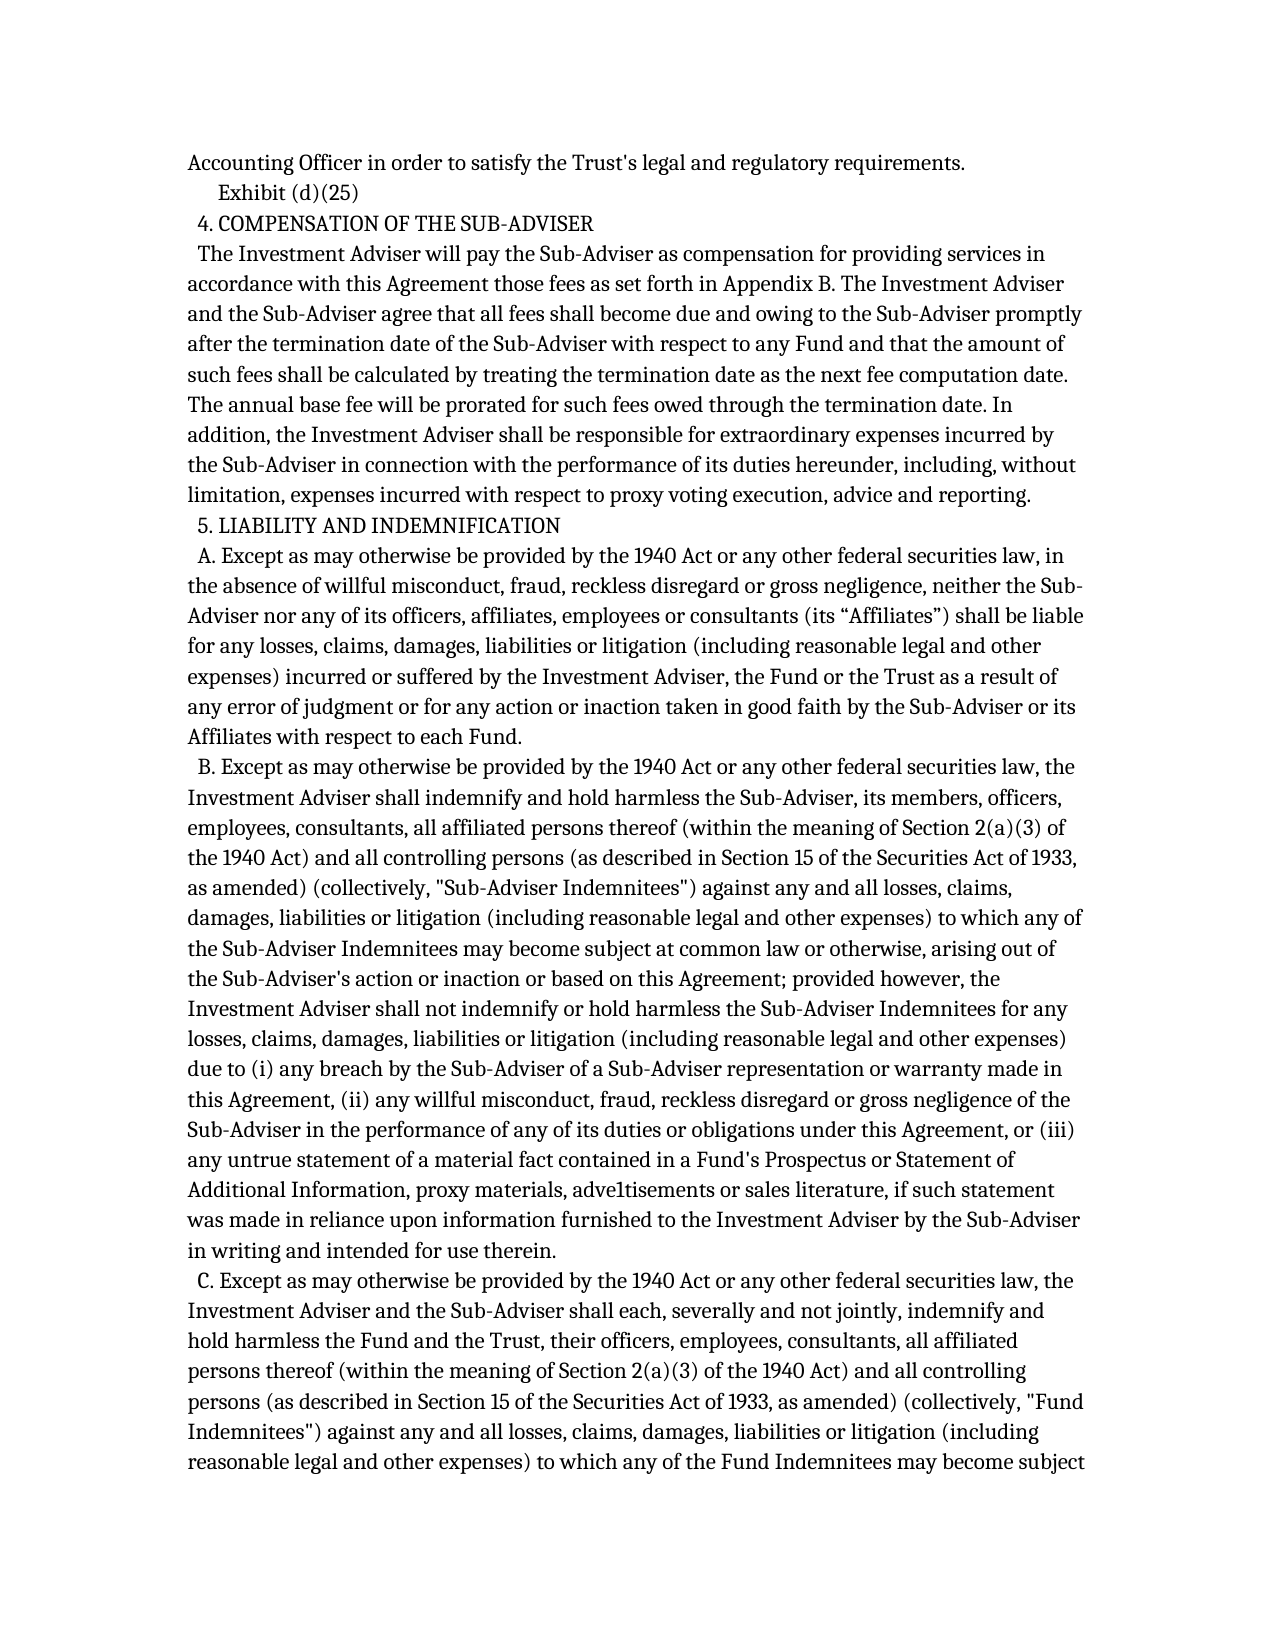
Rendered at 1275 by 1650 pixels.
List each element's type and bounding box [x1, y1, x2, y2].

text [187, 150, 1087, 1475]
